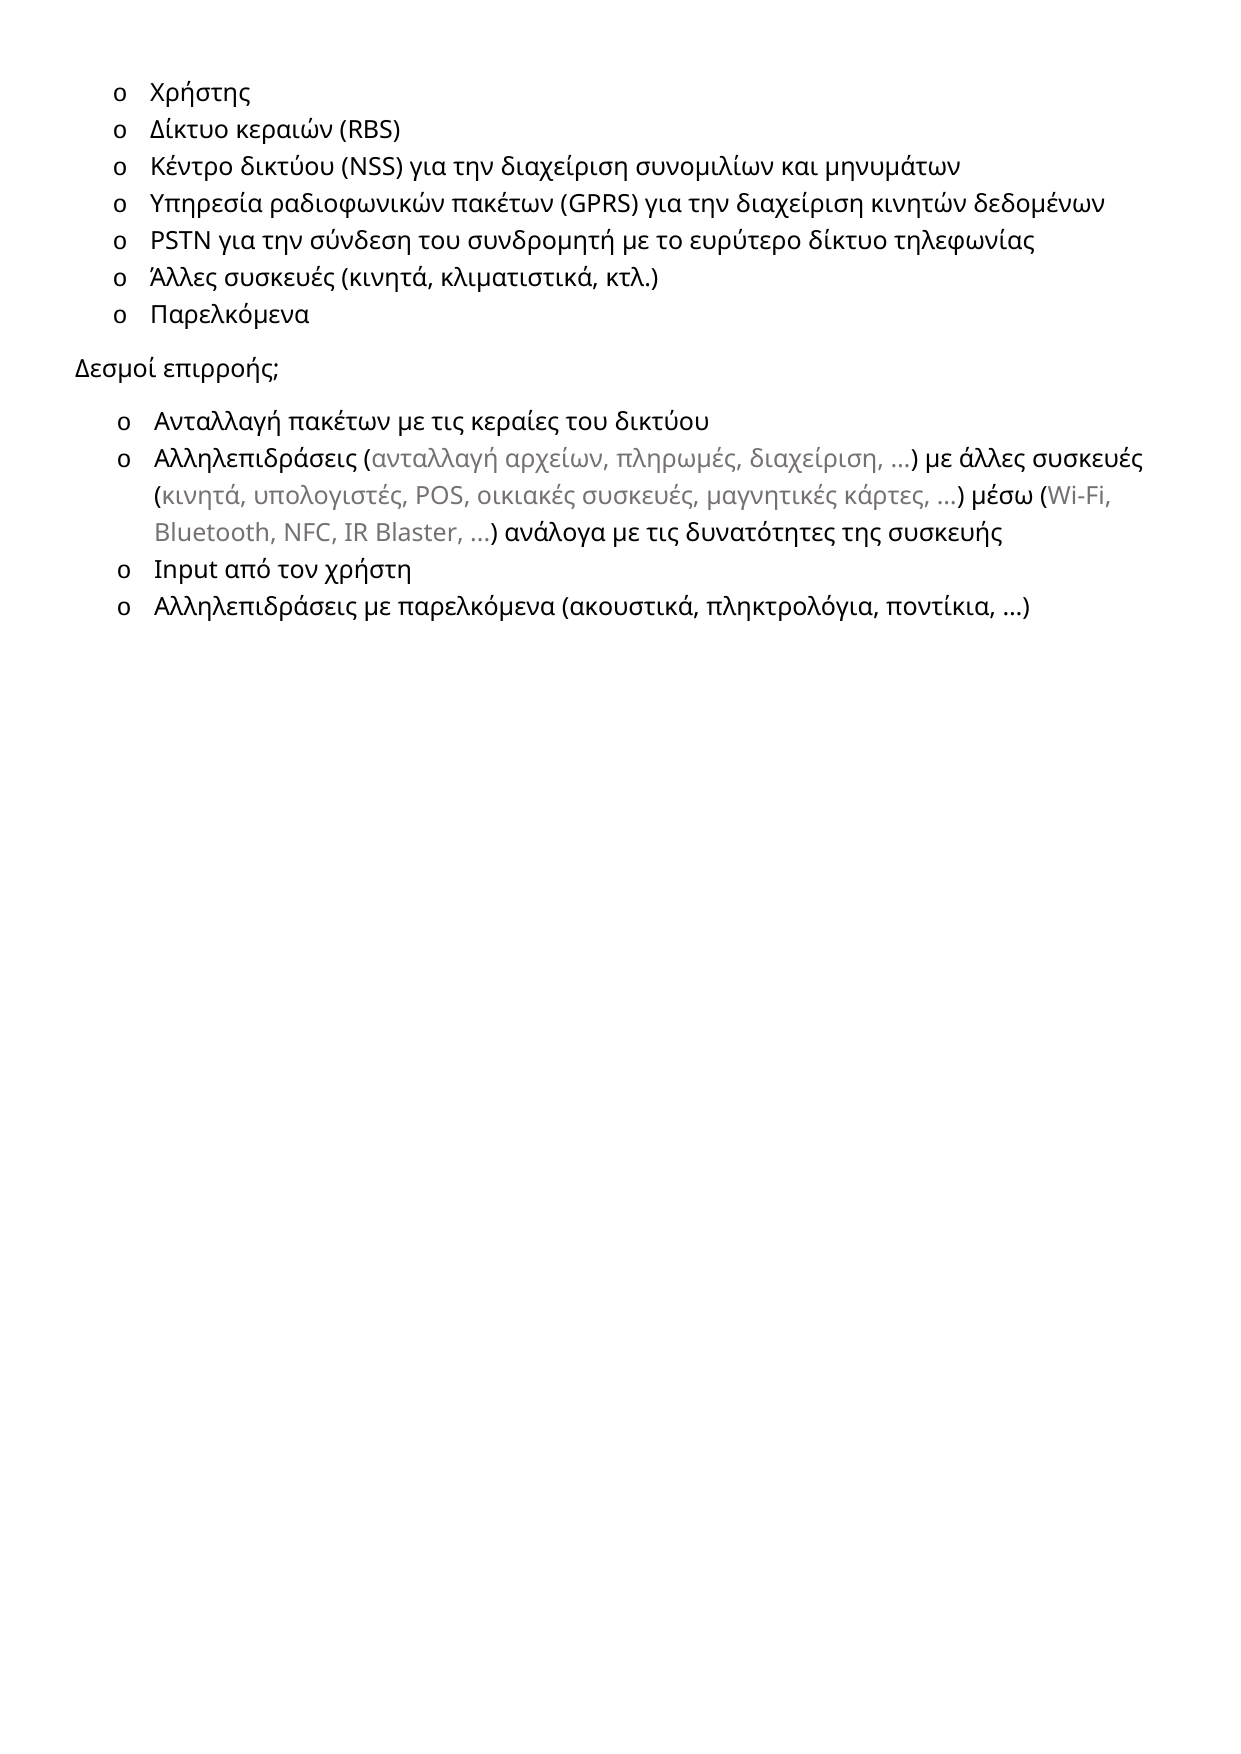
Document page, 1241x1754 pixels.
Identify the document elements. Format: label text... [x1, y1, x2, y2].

list Υπηρεσία ραδιοφωνικών πακέτων (GPRS) για την διαχείριση κινητών δεδομένων [112, 186, 1165, 220]
list Χρήστης [112, 75, 1165, 109]
list PSTN για την σύνδεση του συνδρομητή με το ευρύτερο δίκτυο τηλεφωνίας [112, 223, 1165, 257]
list Κέντρο δικτύου (NSS) για την διαχείριση συνομιλίων και μηνυμάτων [112, 149, 1165, 183]
list Αλληλεπιδράσεις με παρελκόμενα (ακουστικά, πληκτρολόγια, ποντίκια, …) [116, 588, 1165, 623]
list Ανταλλαγή πακέτων με τις κεραίες του δικτύου [116, 404, 1165, 438]
list Δίκτυο κεραιών (RBS) [112, 112, 1165, 146]
list Παρελκόμενα [112, 297, 1165, 331]
list Άλλες συσκευές (κινητά, κλιματιστικά, κτλ.) [112, 260, 1165, 294]
list Αλληλεπιδράσεις (ανταλλαγή αρχείων, πληρωμές, διαχείριση, …) με άλλες συσκευές (κινητά, υπολογιστές, POS, οικιακές συσκευές, μαγνητικές κάρτες, …) μέσω (Wi-Fi, Bluetooth, NFC, IR Blaster, ...) ανάλογα με τις δυνατότητες της συσκευής [116, 441, 1165, 549]
text Δεσμοί επιρροής; [75, 351, 1165, 384]
list Input από τον χρήστη [116, 551, 1165, 586]
